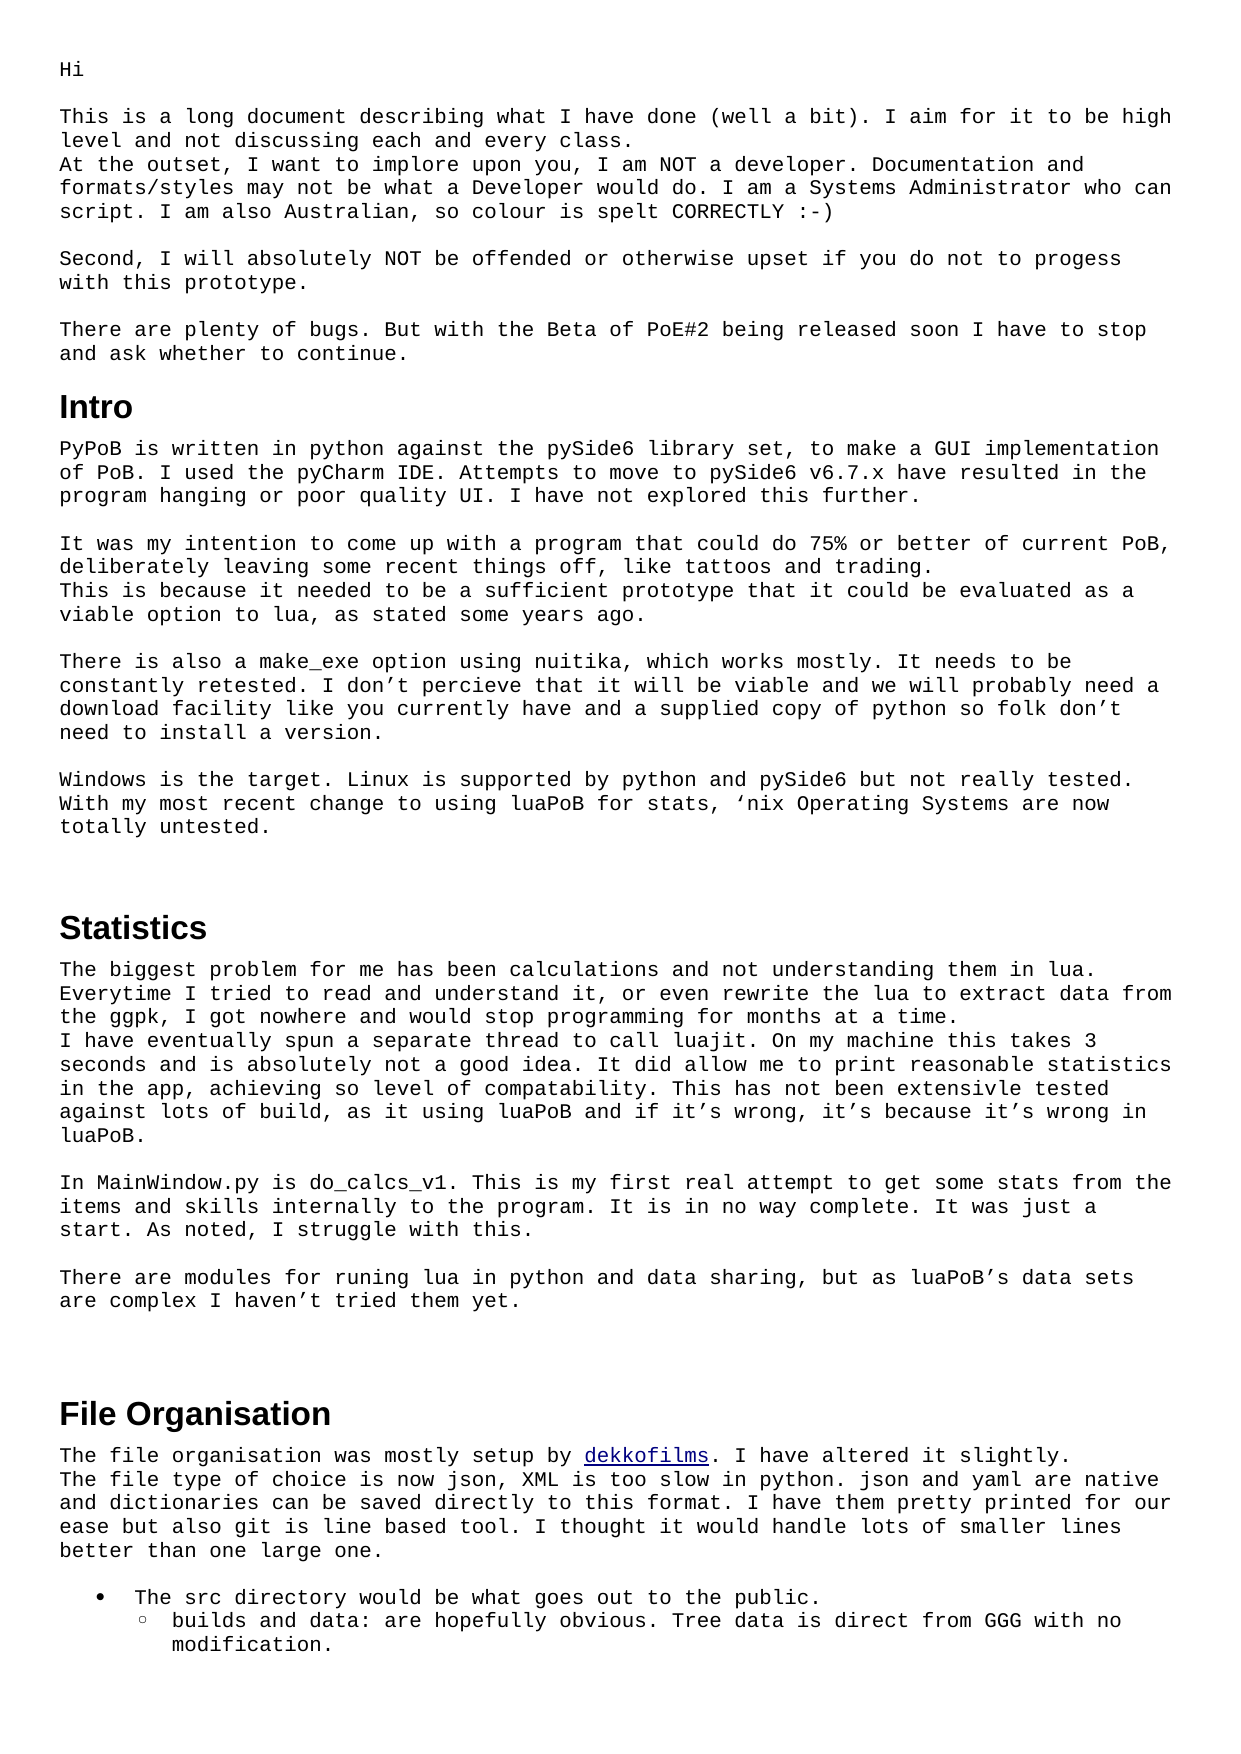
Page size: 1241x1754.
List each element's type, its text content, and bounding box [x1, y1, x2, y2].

text Hi [59, 59, 1181, 83]
text In MainWindow.py is do_calcs_v1. This is my first real attempt to get some stats from the items and skills internally to the program. It is in no way complete. It was just a start. As noted, I struggle with this. [59, 1172, 1181, 1243]
text I have eventually spun a separate thread to call luajit. On my machine this takes 3 seconds and is absolutely not a good idea. It did allow me to print reasonable statistics in the app, achieving so level of compatability. This has not been extensivle tested against lots of build, as it using luaPoB and if it’s wrong, it’s because it’s wrong in luaPoB. [59, 1030, 1181, 1148]
text There is also a make_exe option using nuitika, which works mostly. It needs to be constantly retested. I don’t percieve that it will be viable and we will probably need a download facility like you currently have and a supplied copy of python so folk don’t need to install a version. [59, 651, 1181, 746]
list builds and data: are hopefully obvious. Tree data is direct from GGG with no modification. [134, 1611, 1181, 1658]
text Second, I will absolutely NOT be offended or otherwise upset if you do not to progess with this prototype. [59, 248, 1181, 296]
text The biggest problem for me has been calculations and not understanding them in lua. Everytime I tried to read and understand it, or even rewrite the lua to extract data from the ggpk, I got nowhere and would stop programming for months at a time. [59, 959, 1181, 1030]
subtitle File Organisation [59, 1394, 1181, 1432]
subtitle Statistics [59, 908, 1181, 947]
text It was my intention to come up with a program that could do 75% or better of current PoB, deliberately leaving some recent things off, like tattoos and trading. [59, 533, 1181, 580]
text There are plenty of bugs. But with the Beta of PoE#2 being released soon I have to stop and ask whether to continue. [59, 319, 1181, 366]
text At the outset, I want to implore upon you, I am NOT a developer. Documentation and formats/styles may not be what a Developer would do. I am a Systems Administrator who can script. I am also Australian, so colour is spelt CORRECTLY :-) [59, 154, 1181, 224]
text This is a long document describing what I have done (well a bit). I aim for it to be high level and not discussing each and every class. [59, 106, 1181, 154]
text The file type of choice is now json, XML is too slow in python. json and yaml are native and dictionaries can be saved directly to this format. I have them pretty printed for our ease but also git is line based tool. I thought it would handle lots of smaller lines better than one large one. [59, 1469, 1181, 1563]
subtitle Intro [59, 387, 1181, 426]
text This is because it needed to be a sufficient prototype that it could be evaluated as a viable option to lua, as stated some years ago. [59, 580, 1181, 627]
text PyPoB is written in python against the pySide6 library set, to make a GUI implementation of PoB. I used the pyCharm IDE. Attempts to move to pySide6 v6.7.x have resulted in the program hanging or poor quality UI. I have not explored this further. [59, 438, 1181, 509]
text There are modules for runing lua in python and data sharing, but as luaPoB’s data sets are complex I haven’t tried them yet. [59, 1267, 1181, 1314]
text Windows is the target. Linux is supported by python and pySide6 but not really tested. With my most recent change to using luaPoB for stats, ‘nix Operating Systems are now totally untested. [59, 769, 1181, 840]
list The src directory would be what goes out to the public. [97, 1587, 1181, 1611]
text The file organisation was mostly setup by dekkofilms. I have altered it slightly. [59, 1445, 1181, 1469]
